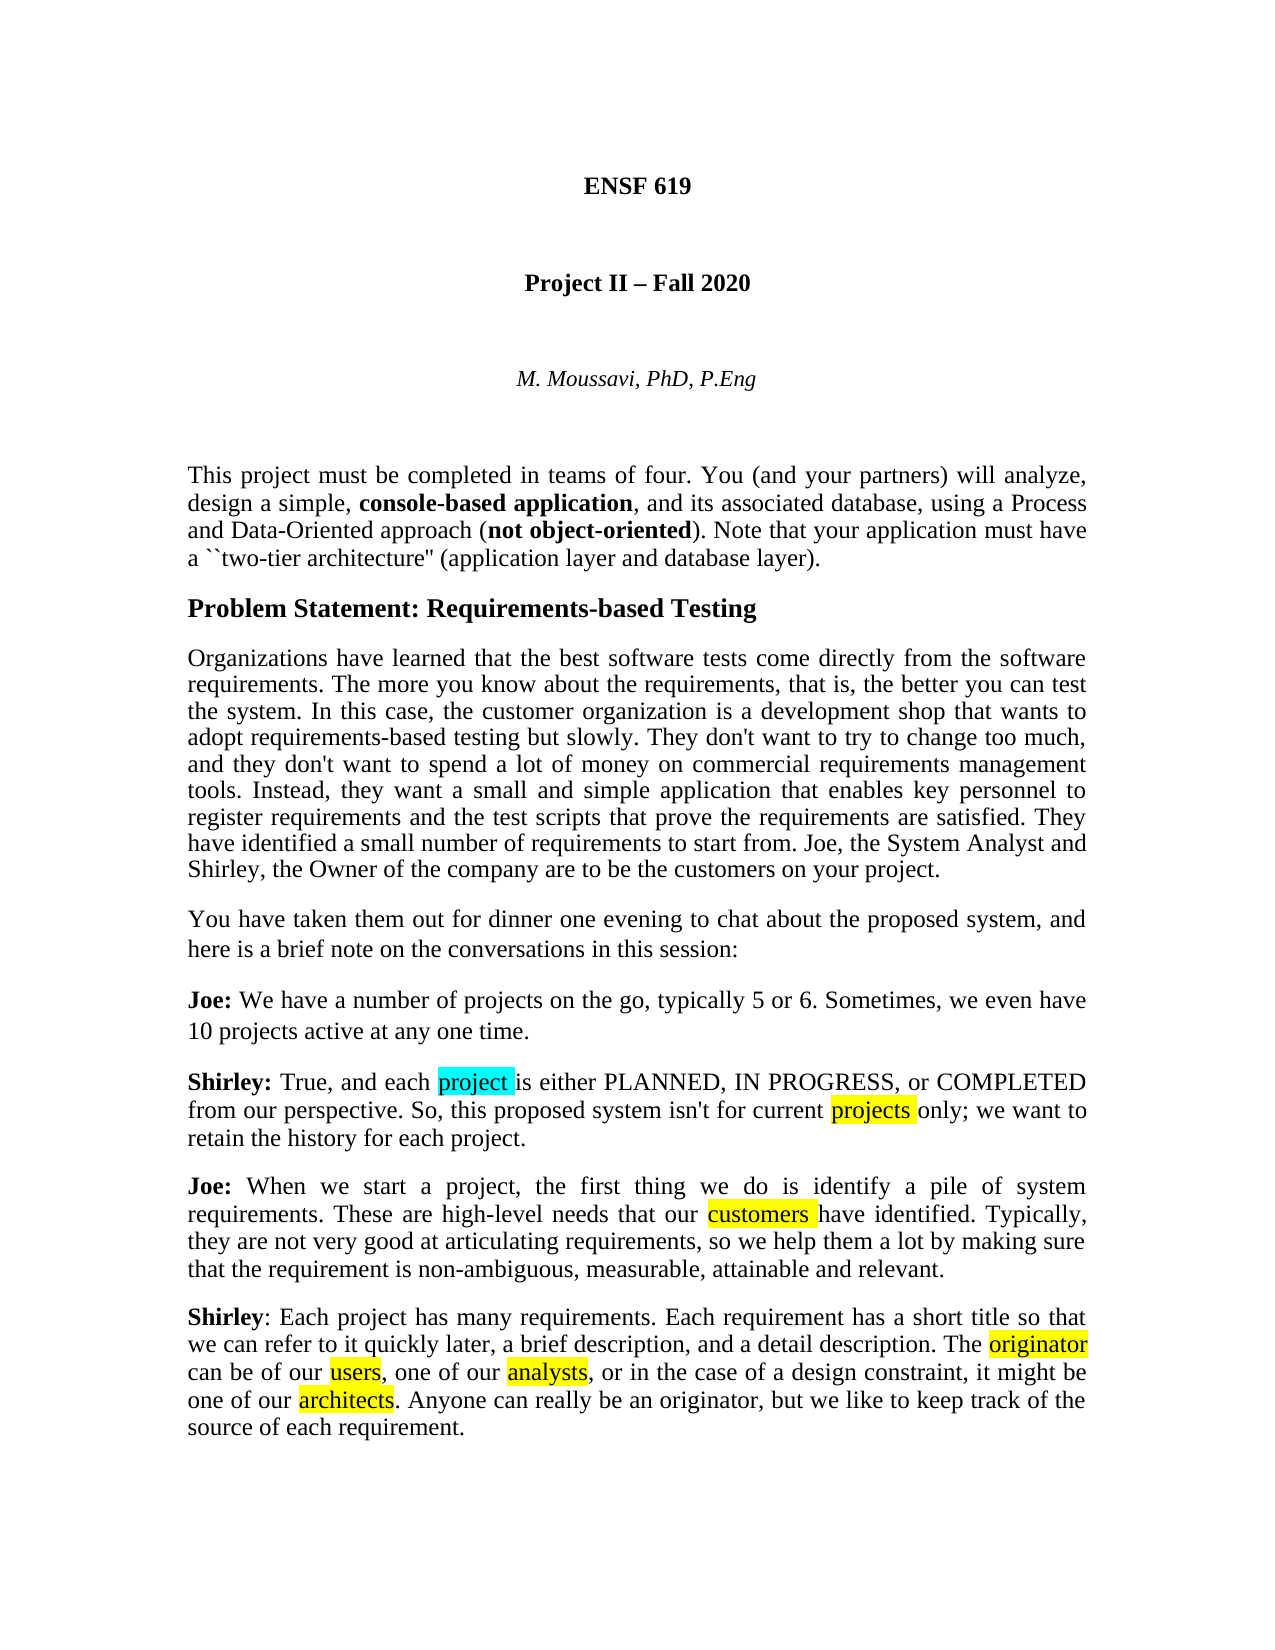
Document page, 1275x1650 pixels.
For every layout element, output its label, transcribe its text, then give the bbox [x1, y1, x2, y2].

text Joe: We have a number of projects on the go, typically 5 or 6. Sometimes, we even have 10 projects active at any one time. [187, 985, 1087, 1045]
text Joe: When we start a project, the first thing we do is identify a pile of system requirements. These are high-level needs that our customers have identified. Typically, they are not very good at articulating requirements, so we help them a lot by making sure that the requirement is non-ambiguous, measurable, attainable and relevant. [187, 1173, 1087, 1282]
text ENSF 619 [150, 171, 1125, 199]
text Shirley: Each project has many requirements. Each requirement has a short title so that we can refer to it quickly later, a brief description, and a detail description. The originator can be of our users, one of our analysts, or in the case of a design constraint, it might be one of our architects. Anyone can really be an originator, but we like to keep track of the source of each requirement. [187, 1303, 1087, 1441]
text Shirley: True, and each project is either PLANNED, IN PROGRESS, or COMPLETED from our perspective. So, this proposed system isn't for current projects only; we want to retain the history for each project. [187, 1067, 1087, 1152]
text This project must be completed in teams of four. You (and your partners) will analyze, design a simple, console-based application, and its associated database, using a Process and Data-Oriented approach (not object-oriented). Note that your application must have a ``two-tier architecture'' (application layer and database layer). [187, 462, 1087, 571]
text Organizations have learned that the best software tests come directly from the software requirements. The more you know about the requirements, that is, the better you can test the system. In this case, the customer organization is a development shop that wants to adopt requirements-based testing but slowly. They don't want to try to change too much, and they don't want to spend a lot of money on commercial requirements management tools. Instead, they want a small and simple application that enables key personnel to register requirements and the test scripts that prove the requirements are satisfied. They have identified a small number of requirements to start from. Joe, the System Analyst and Shirley, the Owner of the company are to be the customers on your project. [187, 645, 1087, 883]
text Problem Statement: Requirements-based Testing [187, 592, 1125, 623]
text Project II – Fall 2020 [150, 268, 1125, 297]
text You have taken them out for dinner one evening to chat about the proposed system, and here is a brief note on the conversations in this session: [187, 904, 1087, 963]
text M. Moussavi, PhD, P.Eng [150, 365, 1125, 391]
